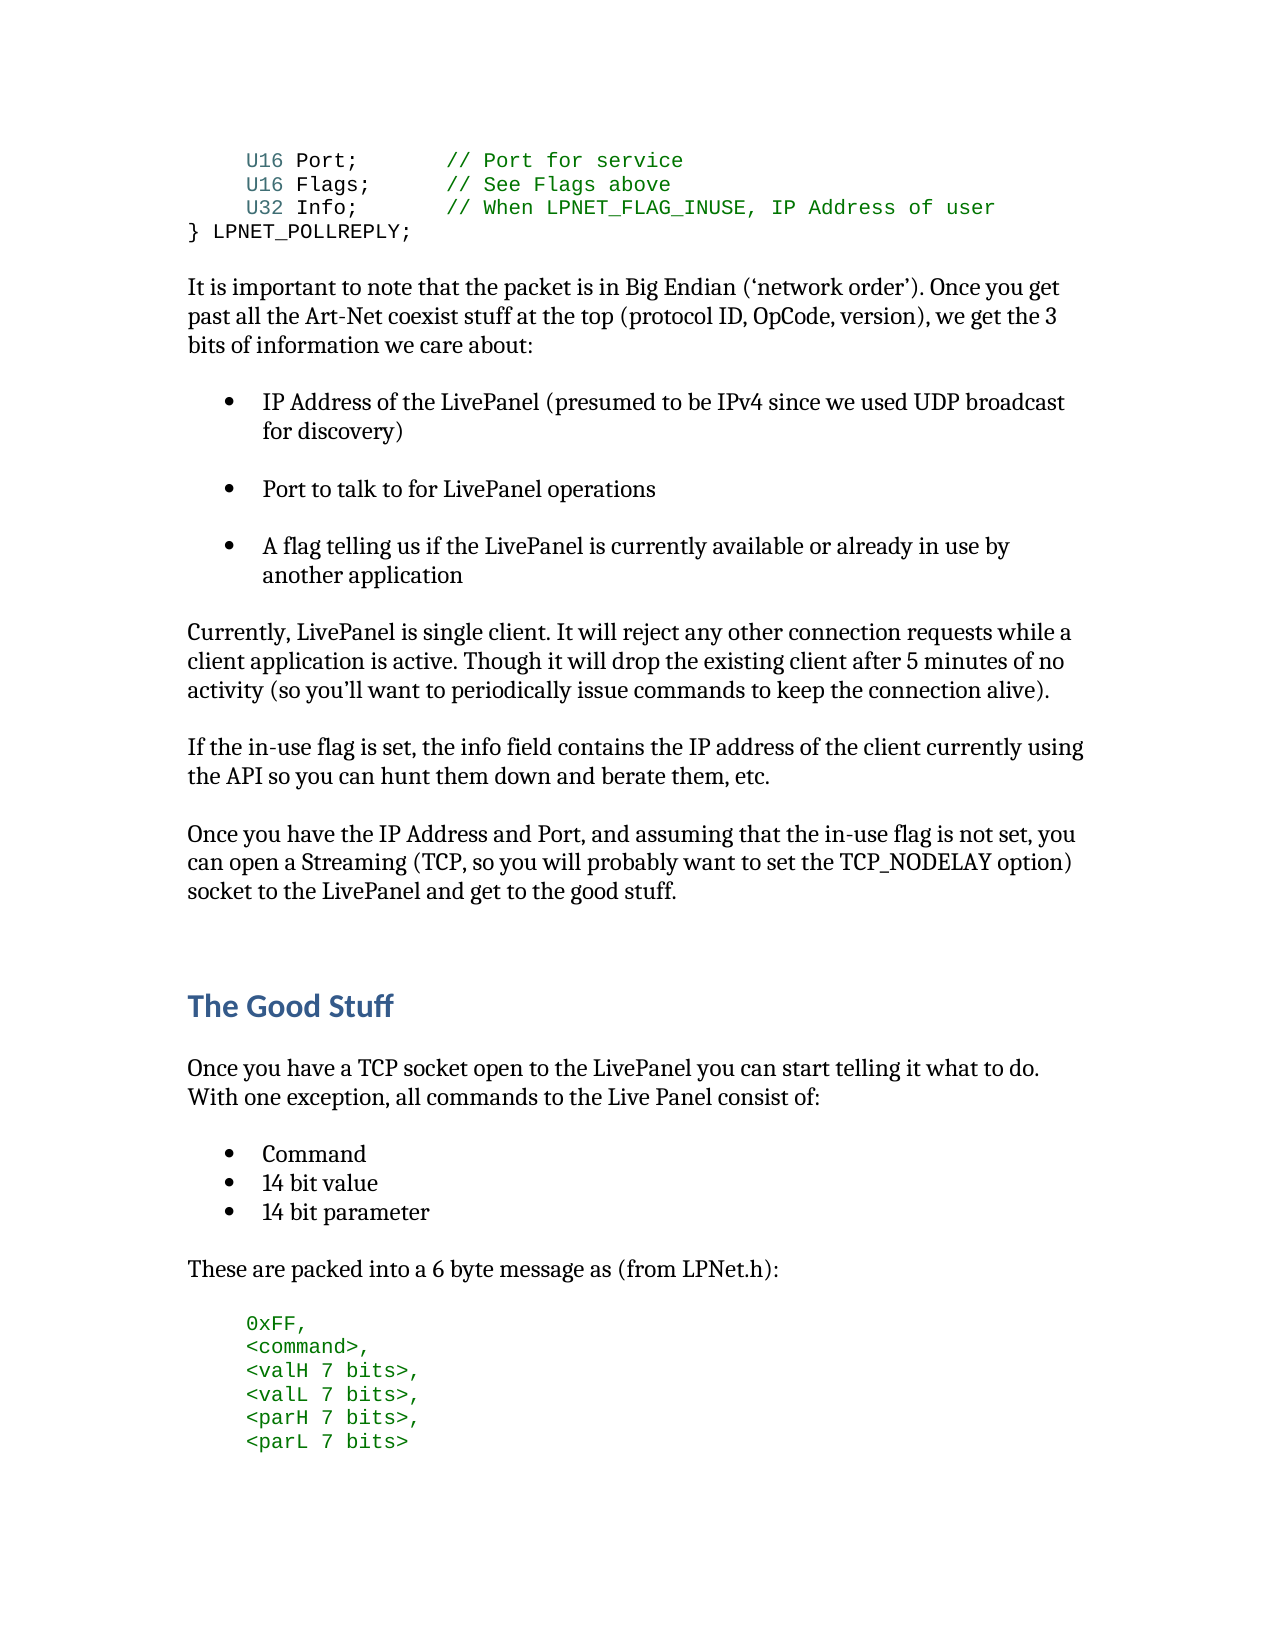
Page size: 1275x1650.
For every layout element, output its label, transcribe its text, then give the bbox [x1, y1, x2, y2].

text It is important to note that the packet is in Big Endian (‘network order’). Once you get past all the Art-Net coexist stuff at the top (protocol ID, OpCode, version), we get the 3 bits of information we care about: [187, 273, 1087, 359]
text Once you have the IP Address and Port, and assuming that the in-use flag is not set, you can open a Streaming (TCP, so you will probably want to set the TCP_NODELAY option) socket to the LivePanel and get to the good stuff. [187, 819, 1087, 906]
list IP Address of the LivePanel (presumed to be IPv4 since we used UDP broadcast for discovery) [225, 388, 1087, 446]
text 0xFF, [187, 1313, 1087, 1336]
text These are packed into a 6 byte message as (from LPNet.h): [187, 1255, 1087, 1284]
text Currently, LivePanel is single client. It will reject any other connection requests while a client application is active. Though it will drop the existing client after 5 minutes of no activity (so you’ll want to periodically issue commands to keep the connection alive). [187, 618, 1087, 704]
text U16 Flags; // See Flags above [187, 174, 1087, 197]
list A flag telling us if the LivePanel is currently available or already in use by another application [225, 532, 1087, 589]
text If the in-use flag is set, the info field contains the IP address of the client currently using the API so you can hunt them down and berate them, etc. [187, 733, 1087, 791]
list Port to talk to for LivePanel operations [225, 474, 1087, 503]
list Command [225, 1140, 1087, 1169]
text } LPNET_POLLREPLY; [187, 221, 1087, 244]
subtitle The Good Stuff [187, 984, 1087, 1025]
text <parH 7 bits>, [187, 1407, 1087, 1431]
list 14 bit parameter [225, 1198, 1087, 1227]
text <parL 7 bits> [187, 1431, 1087, 1455]
text <valL 7 bits>, [187, 1384, 1087, 1407]
text Once you have a TCP socket open to the LivePanel you can start telling it what to do. With one exception, all commands to the Live Panel consist of: [187, 1054, 1087, 1112]
list 14 bit value [225, 1169, 1087, 1198]
text U32 Info; // When LPNET_FLAG_INUSE, IP Address of user [187, 197, 1087, 221]
text <valH 7 bits>, [187, 1360, 1087, 1384]
text U16 Port; // Port for service [187, 150, 1087, 174]
text <command>, [187, 1336, 1087, 1360]
